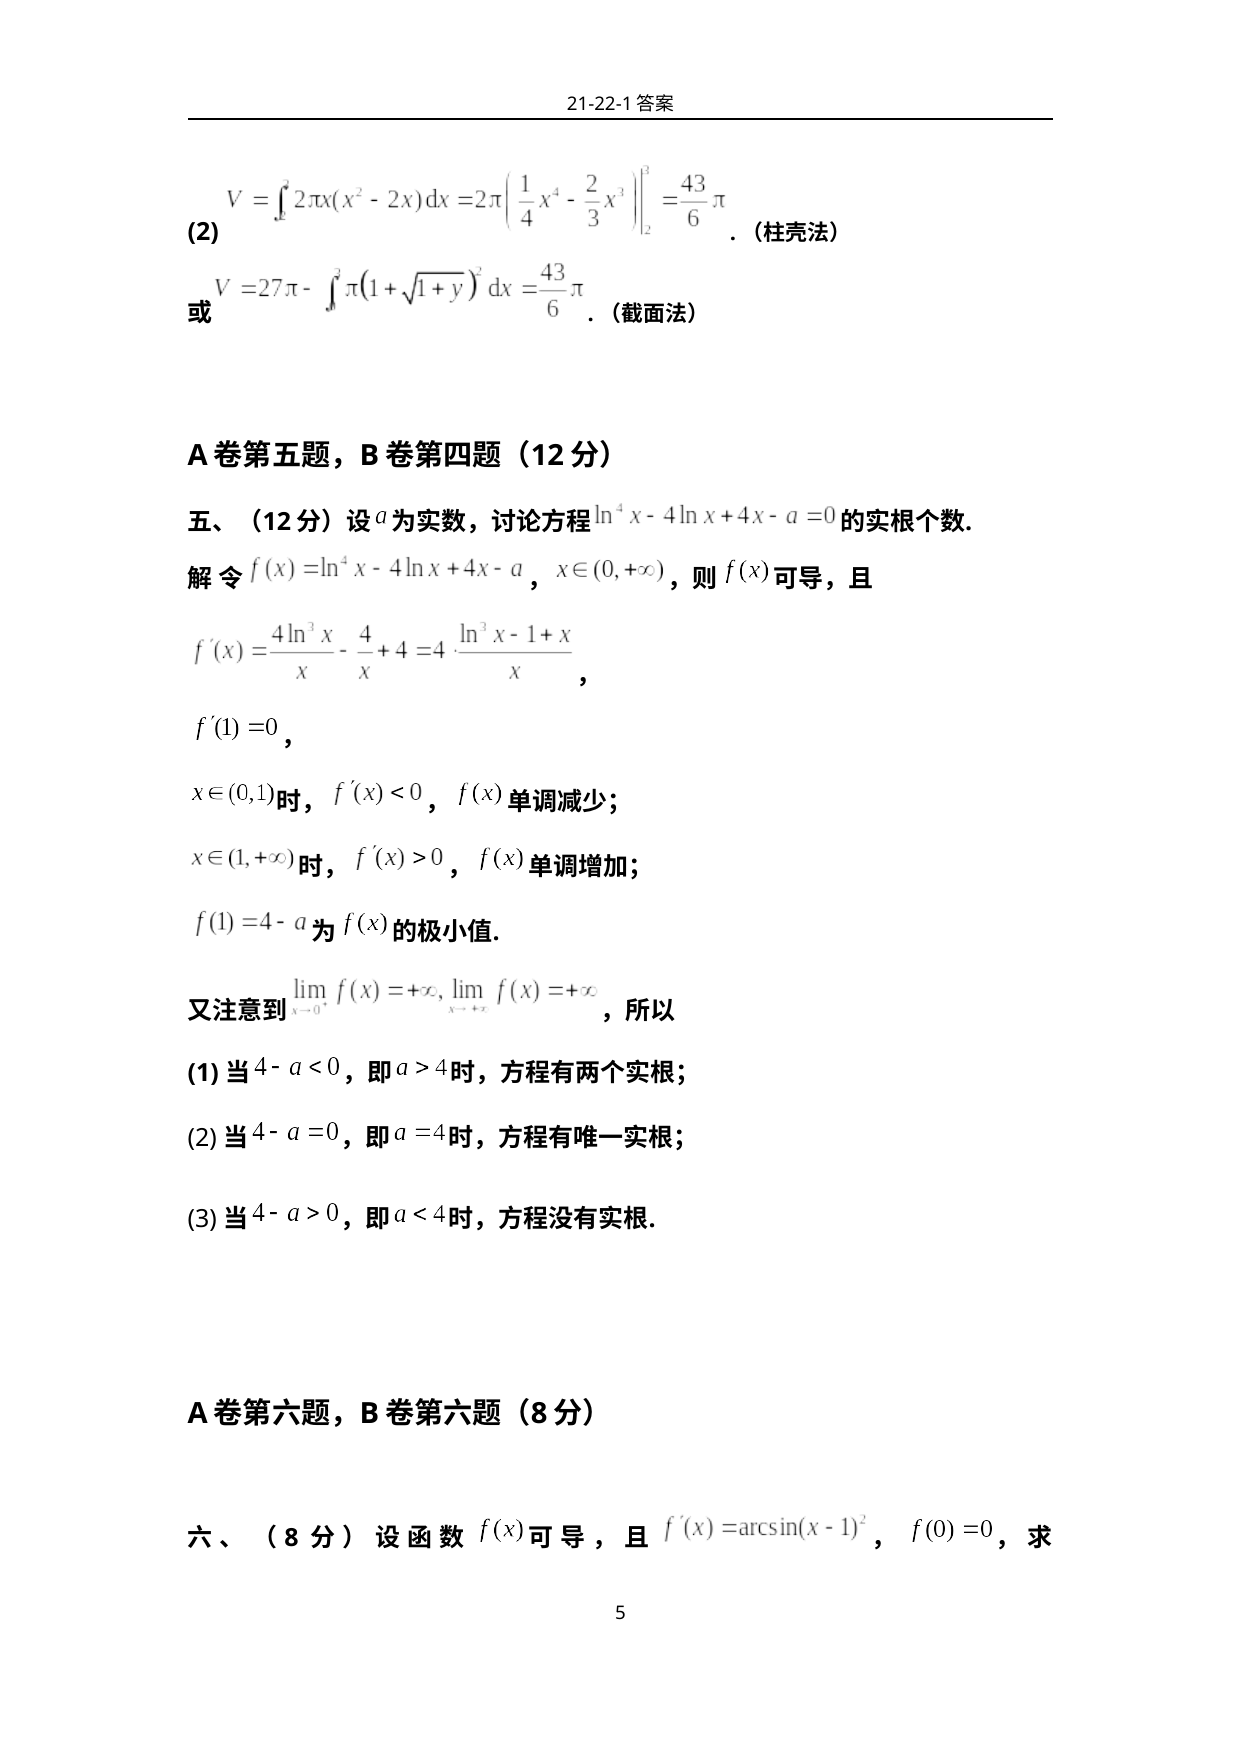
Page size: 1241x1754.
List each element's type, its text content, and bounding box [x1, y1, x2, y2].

text 又注意到，所以 [187, 972, 1053, 1037]
text 五、（12分）设为实数，讨论方程的实根个数. [187, 485, 1053, 550]
text 六、（8分）设函数可导，且，，求. [187, 1508, 1053, 1573]
text 时，，单调增加； [187, 842, 1053, 907]
text 为的极小值. [187, 907, 1053, 972]
text A卷第五题，B卷第四题（12分） [187, 420, 1053, 485]
text (1) 当，即时，方程有两个实根； [187, 1037, 1053, 1102]
text (2) . （柱壳法） [187, 160, 1053, 257]
text (2) 当，即时，方程有唯一实根； [187, 1102, 1053, 1167]
text 解 令，，则可导，且 [187, 550, 1053, 615]
text ， [187, 712, 1053, 777]
text (3) 当，即时，方程没有实根. [187, 1183, 1053, 1248]
text 或. （截面法） [187, 257, 1053, 355]
text A卷第六题，B卷第六题（8分） [187, 1378, 1053, 1443]
text ， [187, 615, 1053, 712]
text 时，，单调减少； [187, 777, 1053, 842]
